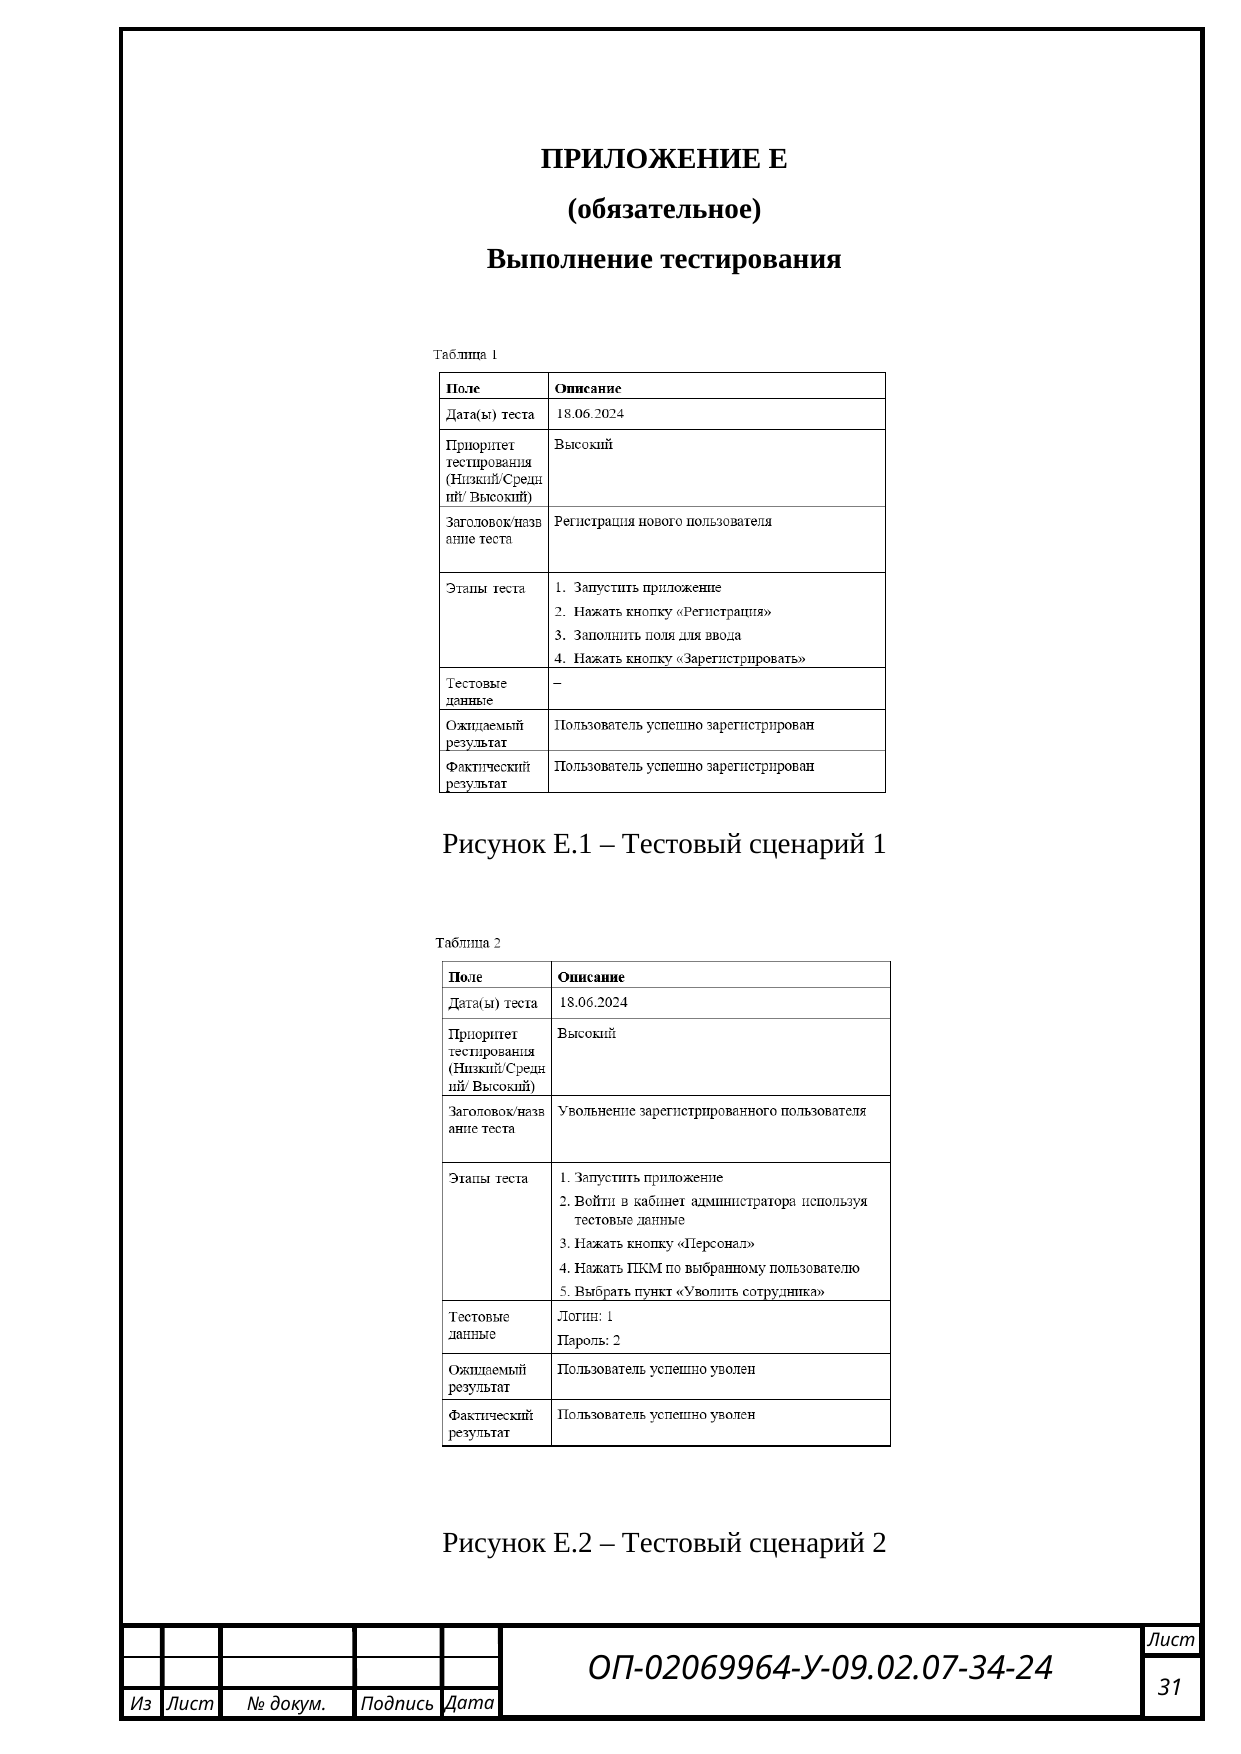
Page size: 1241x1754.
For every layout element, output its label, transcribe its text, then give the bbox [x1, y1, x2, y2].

text Рисунок Е.2 – Тестовый сценарий 2 [177, 1525, 1152, 1558]
picture [425, 342, 903, 809]
text (обязательное) [177, 191, 1152, 225]
picture [429, 926, 900, 1458]
subtitle ПРИЛОЖЕНИЕ Е [177, 141, 1152, 174]
text Выполнение тестирования [177, 242, 1152, 275]
text Рисунок Е.1 – Тестовый сценарий 1 [177, 826, 1152, 859]
